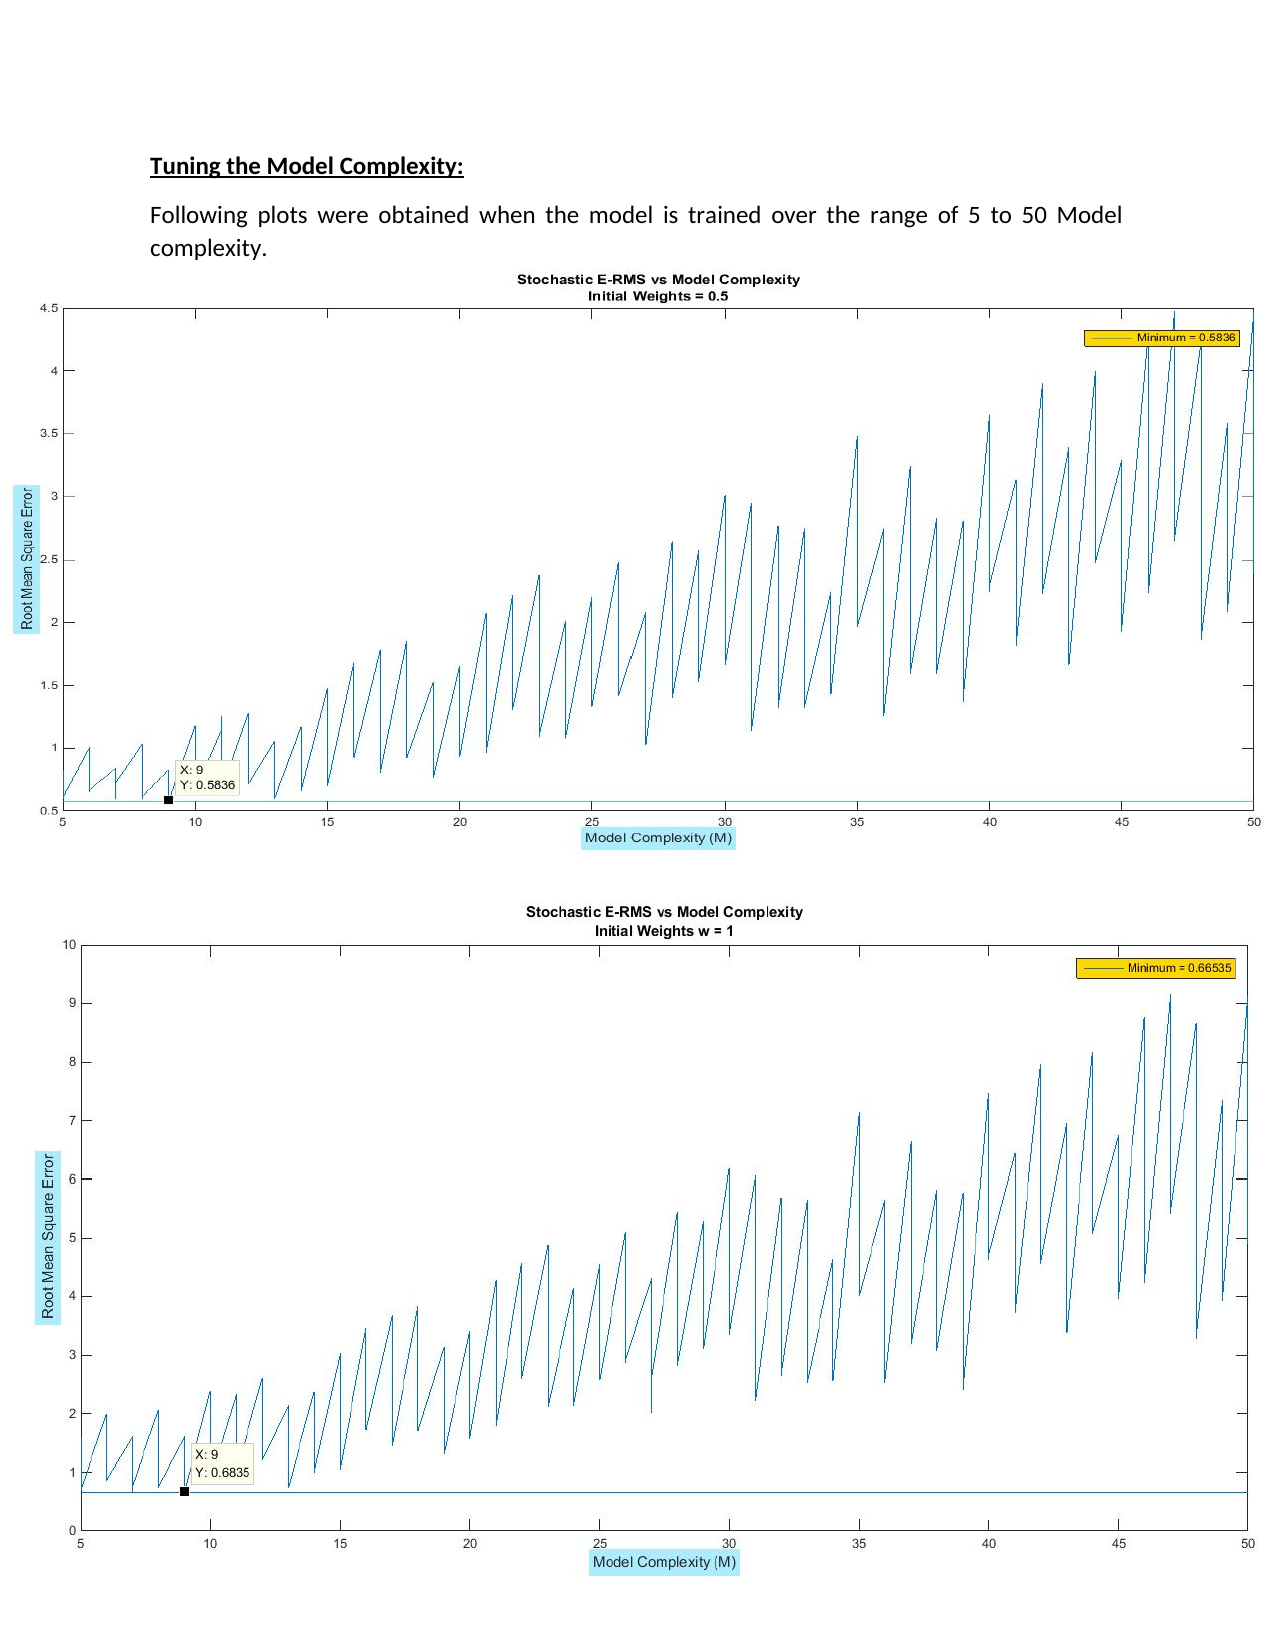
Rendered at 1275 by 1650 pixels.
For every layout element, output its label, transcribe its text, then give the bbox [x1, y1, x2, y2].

picture [0, 262, 1275, 878]
text Following plots were obtained when the model is trained over the range of 5 to 50 Model complexity. [150, 199, 1125, 262]
picture [0, 892, 1275, 1610]
text Tuning the Model Complexity: [150, 150, 1125, 181]
